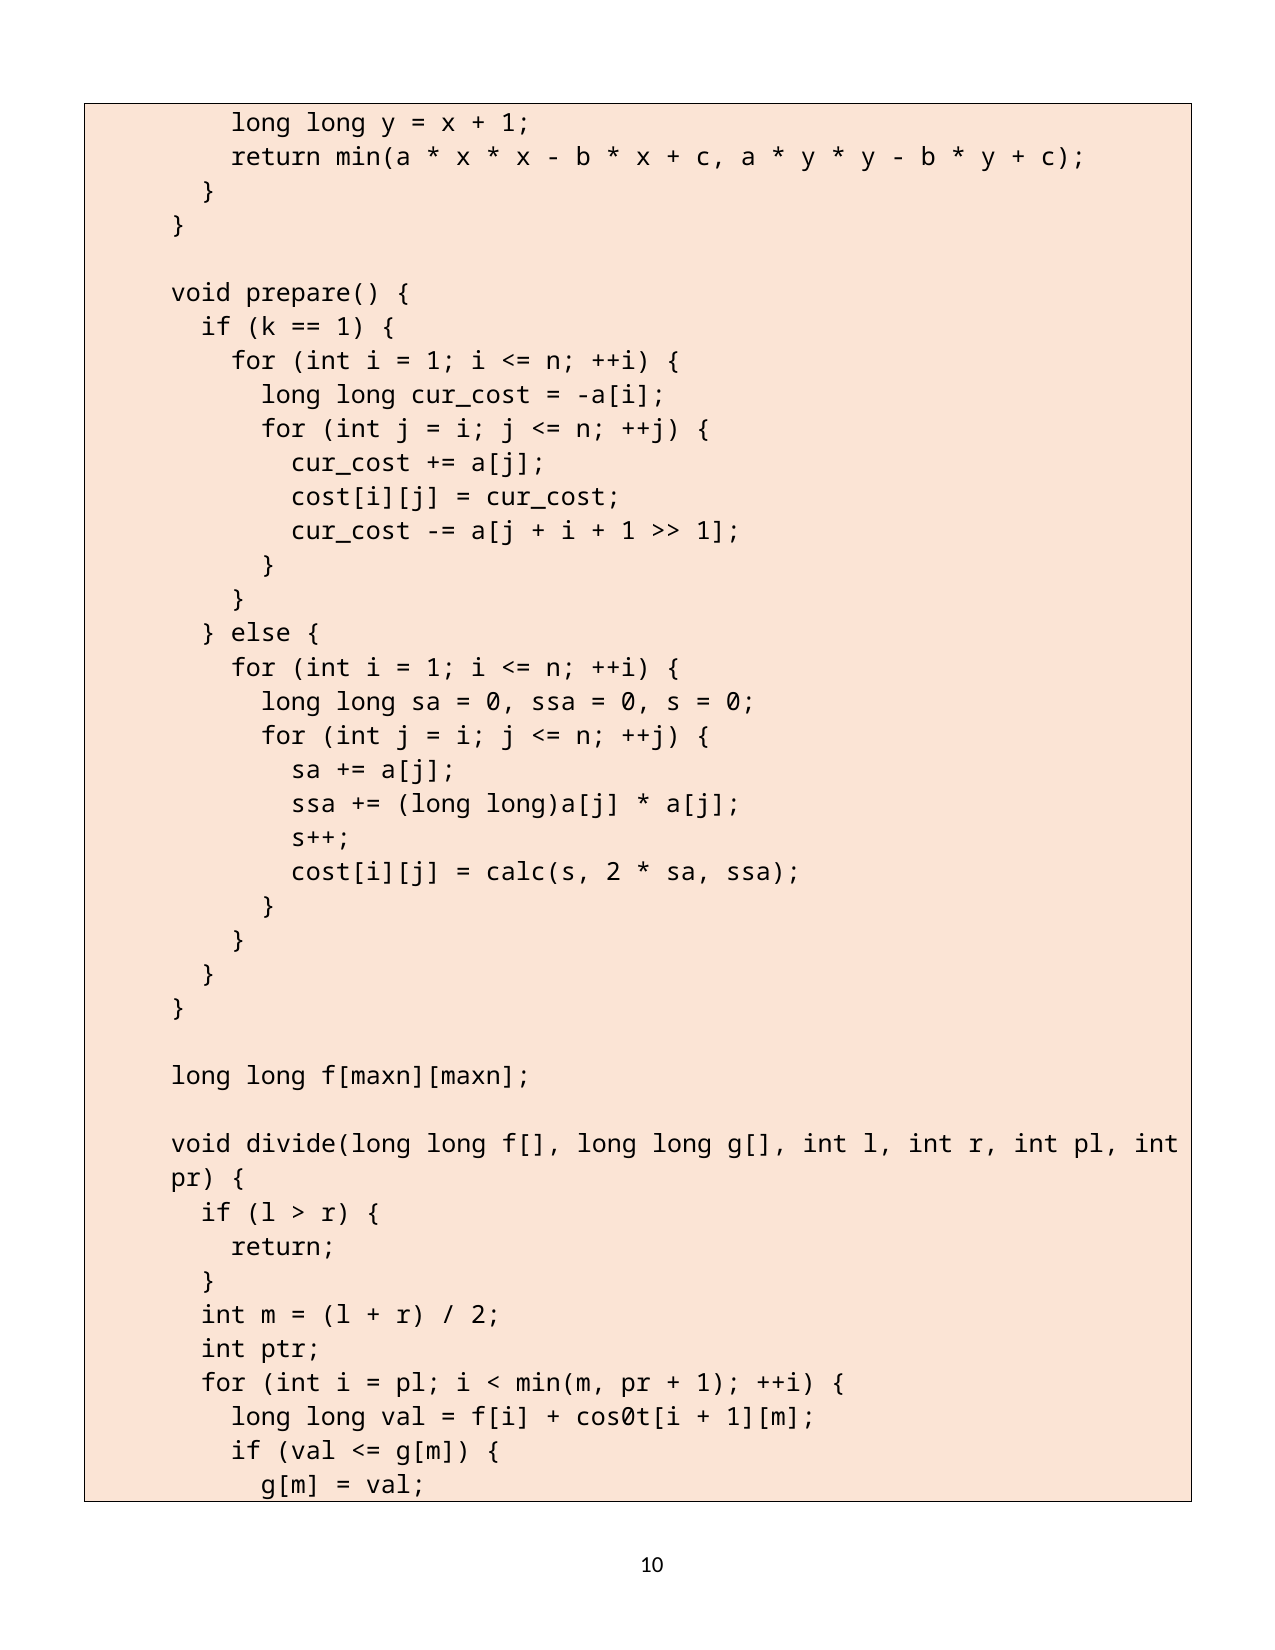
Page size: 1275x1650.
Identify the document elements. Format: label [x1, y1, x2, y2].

table_header [85, 104, 1191, 1501]
